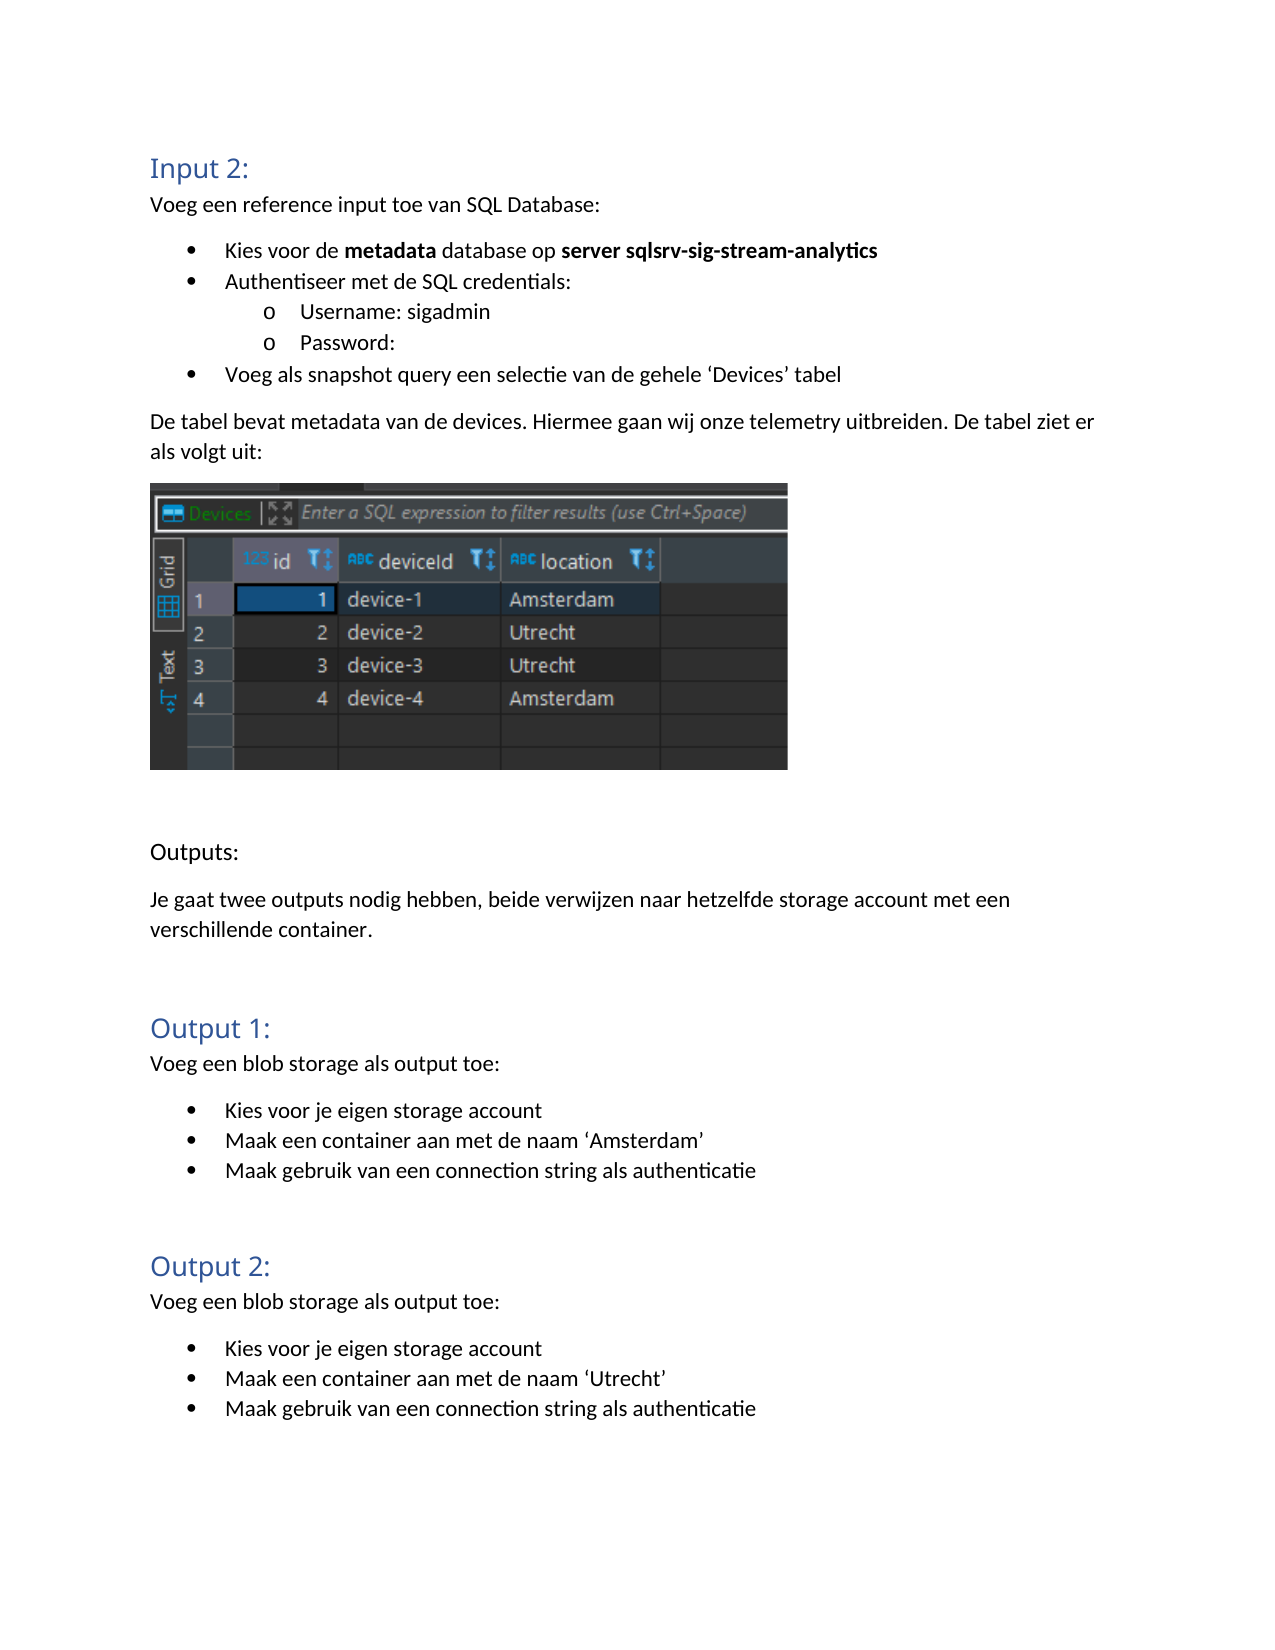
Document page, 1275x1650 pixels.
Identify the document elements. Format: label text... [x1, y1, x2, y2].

list Kies voor je eigen storage account [187, 1096, 1125, 1124]
list Kies voor de metadata database op server sqlsrv-sig-stream-analytics [187, 237, 1125, 265]
text Voeg een reference input toe van SQL Database: [150, 190, 1125, 218]
list Voeg als snapshot query een selectie van de gehele ‘Devices’ tabel [187, 360, 1125, 388]
text Voeg een blob storage als output toe: [150, 1049, 1125, 1077]
text De tabel bevat metadata van de devices. Hiermee gaan wij onze telemetry uitbreiden. De tabel ziet er als volgt uit: [150, 407, 1125, 465]
subtitle Output 1: [150, 1009, 1125, 1046]
subtitle Input 2: [150, 150, 1125, 187]
picture [150, 483, 788, 770]
list Kies voor je eigen storage account [187, 1334, 1125, 1362]
list Maak gebruik van een connection string als authenticatie [187, 1156, 1125, 1184]
text Outputs: [150, 836, 1125, 866]
list Authentiseer met de SQL credentials: [187, 267, 1125, 295]
list Maak een container aan met de naam ‘Utrecht’ [187, 1364, 1125, 1392]
list Maak een container aan met de naam ‘Amsterdam’ [187, 1126, 1125, 1154]
text Voeg een blob storage als output toe: [150, 1287, 1125, 1315]
list Username: sigadmin [262, 297, 1125, 326]
list Maak gebruik van een connection string als authenticatie [187, 1394, 1125, 1422]
list Password: [262, 328, 1125, 358]
subtitle Output 2: [150, 1247, 1125, 1284]
text Je gaat twee outputs nodig hebben, beide verwijzen naar hetzelfde storage account met een verschillende container. [150, 885, 1125, 943]
